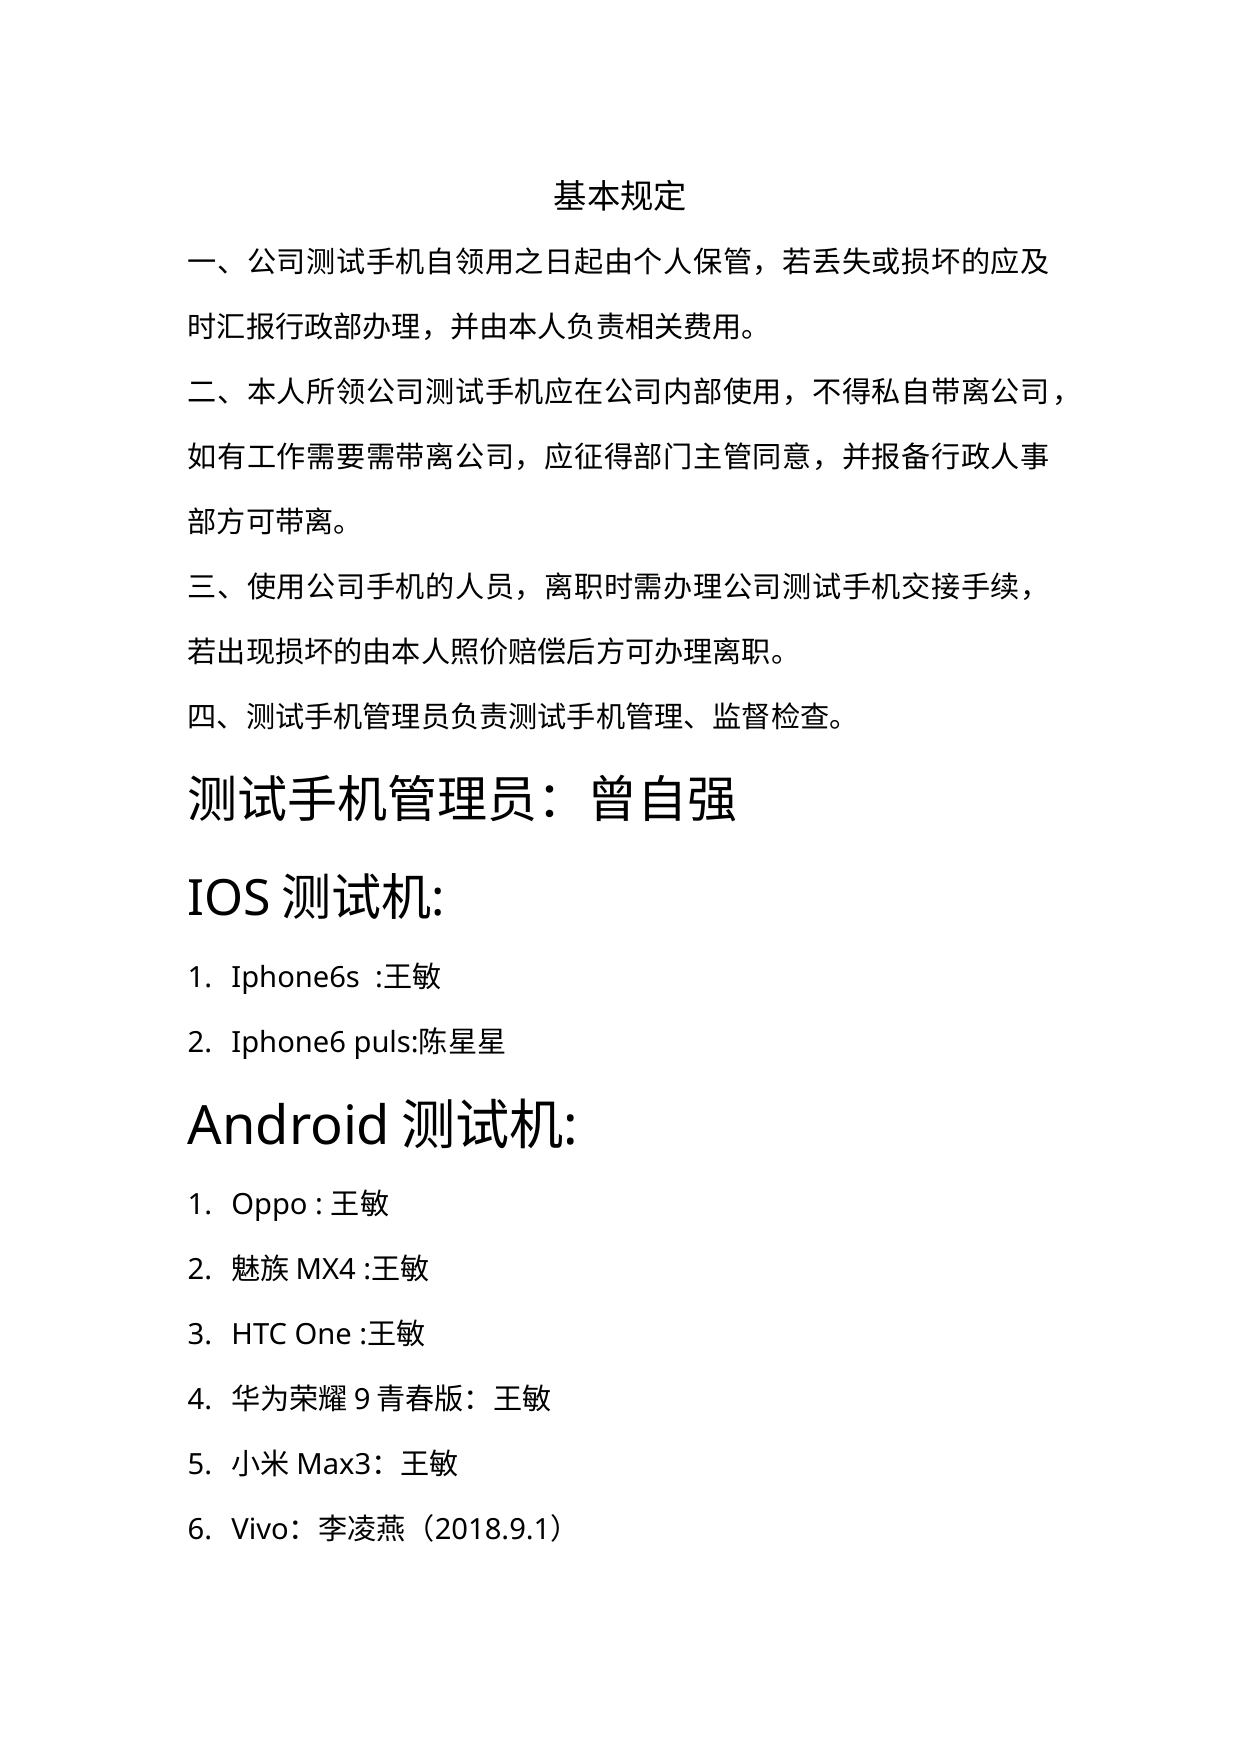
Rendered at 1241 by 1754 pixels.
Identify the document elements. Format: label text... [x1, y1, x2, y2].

list Oppo : 王敏 [187, 1169, 1053, 1234]
text Android测试机: [187, 1072, 1053, 1169]
list Iphone6s :王敏 [187, 942, 1053, 1007]
list 小米 Max3：王敏 [187, 1429, 1053, 1494]
text 三、使用公司手机的人员，离职时需办理公司测试手机交接手续，若出现损坏的由本人照价赔偿后方可办理离职。 [187, 552, 1053, 682]
list HTC One :王敏 [187, 1299, 1053, 1364]
text IOS测试机: [187, 844, 1053, 942]
list 华为荣耀9青春版：王敏 [187, 1364, 1053, 1429]
text 四、测试手机管理员负责测试手机管理、监督检查。 [187, 682, 1053, 747]
list 魅族MX4 :王敏 [187, 1234, 1053, 1299]
text 二、本人所领公司测试手机应在公司内部使用，不得私自带离公司，如有工作需要需带离公司，应征得部门主管同意，并报备行政人事部方可带离。 [187, 357, 1053, 552]
text 一、公司测试手机自领用之日起由个人保管，若丢失或损坏的应及时汇报行政部办理，并由本人负责相关费用。 [187, 227, 1053, 357]
list Iphone6 puls:陈星星 [187, 1007, 1053, 1072]
text 基本规定 [187, 162, 1053, 227]
text 测试手机管理员：曾自强 [187, 747, 1053, 844]
list Vivo：李凌燕（2018.9.1） [187, 1494, 1053, 1559]
